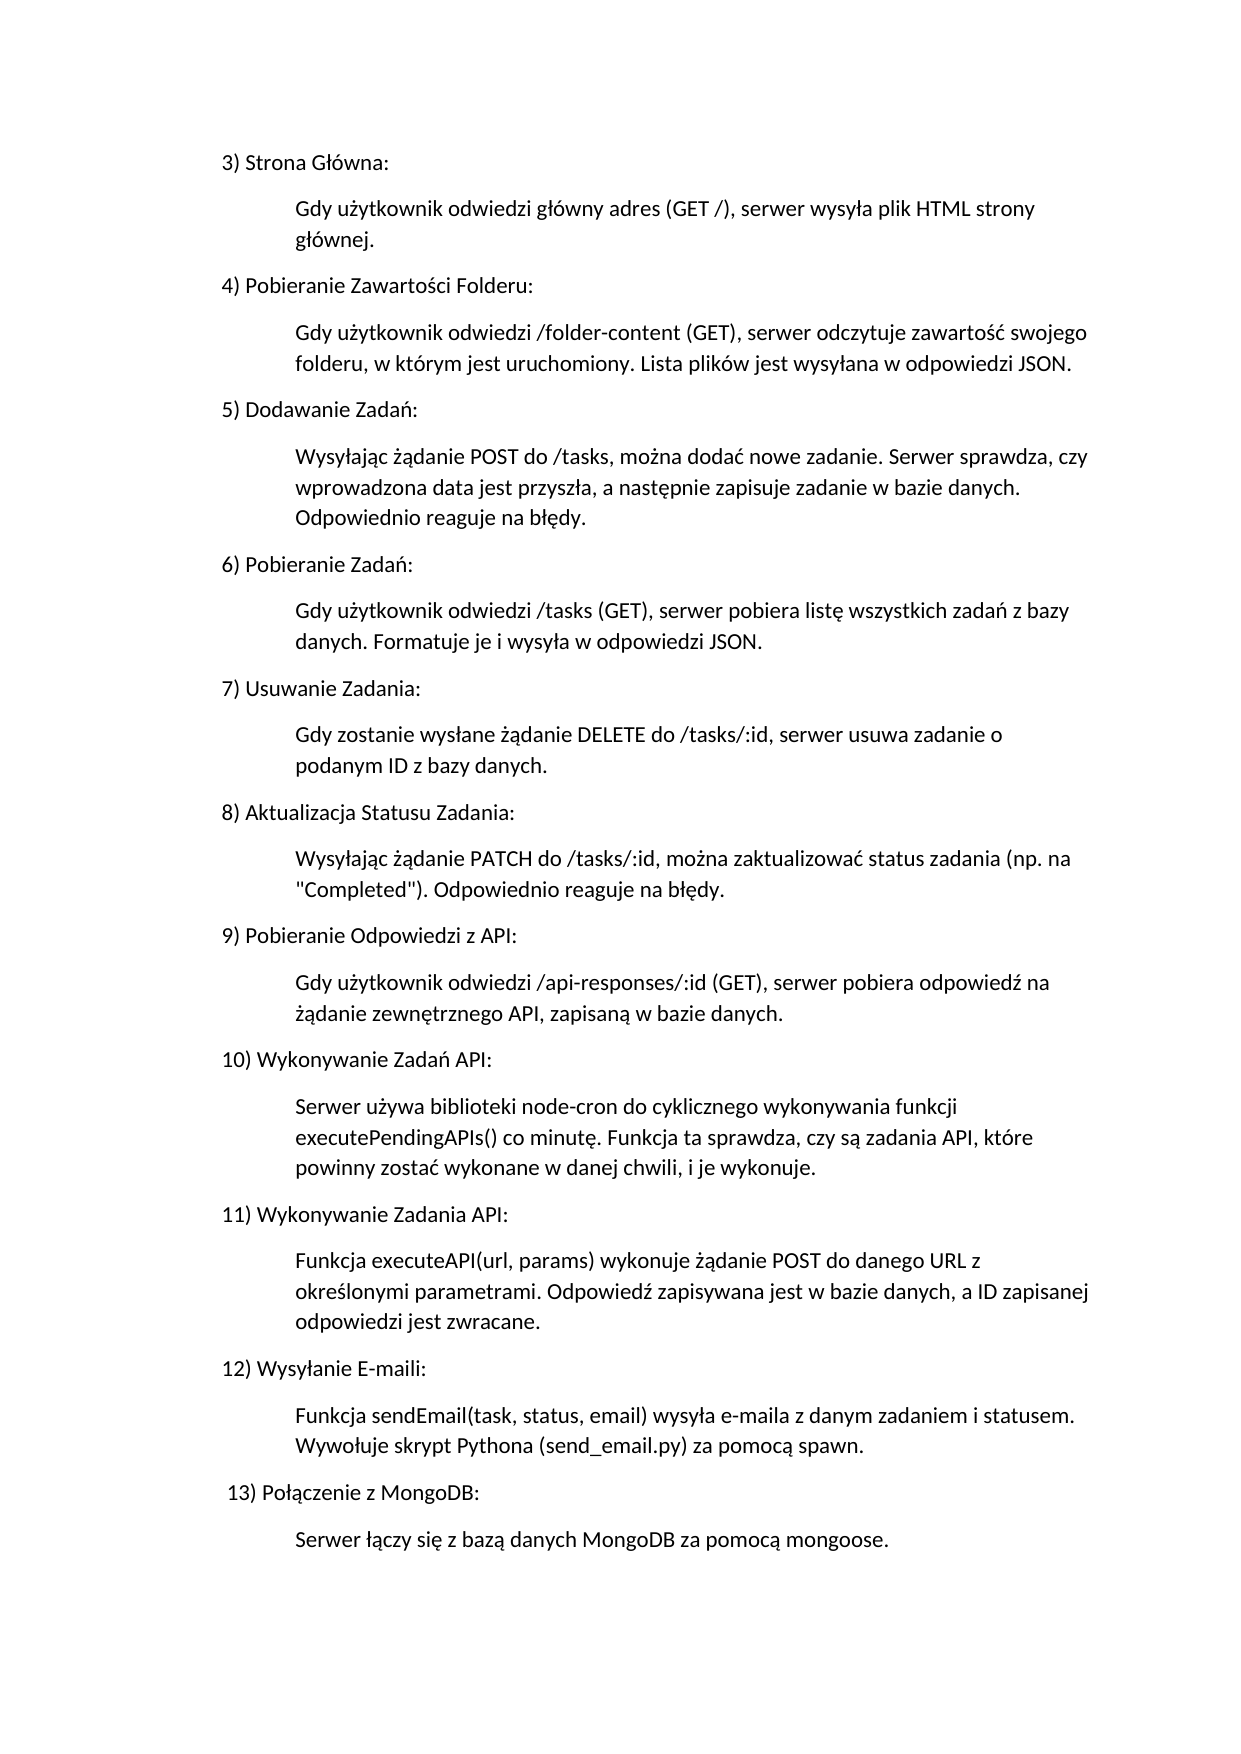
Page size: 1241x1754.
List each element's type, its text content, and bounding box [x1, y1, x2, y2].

text Serwer używa biblioteki node-cron do cyklicznego wykonywania funkcji executePendingAPIs() co minutę. Funkcja ta sprawdza, czy są zadania API, które powinny zostać wykonane w danej chwili, i je wykonuje. [295, 1092, 1093, 1181]
text 5) Dodawanie Zadań: [221, 396, 1093, 423]
text 11) Wykonywanie Zadania API: [221, 1200, 1093, 1228]
text 9) Pobieranie Odpowiedzi z API: [221, 922, 1093, 949]
text Gdy zostanie wysłane żądanie DELETE do /tasks/:id, serwer usuwa zadanie o podanym ID z bazy danych. [295, 721, 1093, 779]
text Funkcja executeAPI(url, params) wykonuje żądanie POST do danego URL z określonymi parametrami. Odpowiedź zapisywana jest w bazie danych, a ID zapisanej odpowiedzi jest zwracane. [295, 1247, 1093, 1335]
text 13) Połączenie z MongoDB: [221, 1478, 1093, 1506]
text Gdy użytkownik odwiedzi /api-responses/:id (GET), serwer pobiera odpowiedź na żądanie zewnętrznego API, zapisaną w bazie danych. [295, 968, 1093, 1027]
text 3) Strona Główna: [221, 148, 1093, 176]
text 12) Wysyłanie E-maili: [221, 1354, 1093, 1382]
text Gdy użytkownik odwiedzi główny adres (GET /), serwer wysyła plik HTML strony głównej. [295, 194, 1093, 253]
text 8) Aktualizacja Statusu Zadania: [221, 798, 1093, 826]
text 4) Pobieranie Zawartości Folderu: [221, 272, 1093, 299]
text Wysyłając żądanie PATCH do /tasks/:id, można zaktualizować status zadania (np. na "Completed"). Odpowiednio reaguje na błędy. [295, 844, 1093, 903]
text Gdy użytkownik odwiedzi /tasks (GET), serwer pobiera listę wszystkich zadań z bazy danych. Formatuje je i wysyła w odpowiedzi JSON. [295, 597, 1093, 655]
text Funkcja sendEmail(task, status, email) wysyła e-maila z danym zadaniem i statusem. Wywołuje skrypt Pythona (send_email.py) za pomocą spawn. [295, 1401, 1093, 1459]
text 6) Pobieranie Zadań: [221, 550, 1093, 578]
text 7) Usuwanie Zadania: [221, 674, 1093, 702]
text Gdy użytkownik odwiedzi /folder-content (GET), serwer odczytuje zawartość swojego folderu, w którym jest uruchomiony. Lista plików jest wysyłana w odpowiedzi JSON. [295, 318, 1093, 377]
text Serwer łączy się z bazą danych MongoDB za pomocą mongoose. [221, 1525, 1093, 1553]
text Wysyłając żądanie POST do /tasks, można dodać nowe zadanie. Serwer sprawdza, czy wprowadzona data jest przyszła, a następnie zapisuje zadanie w bazie danych. Odpowiednio reaguje na błędy. [295, 442, 1093, 531]
text 10) Wykonywanie Zadań API: [221, 1046, 1093, 1073]
